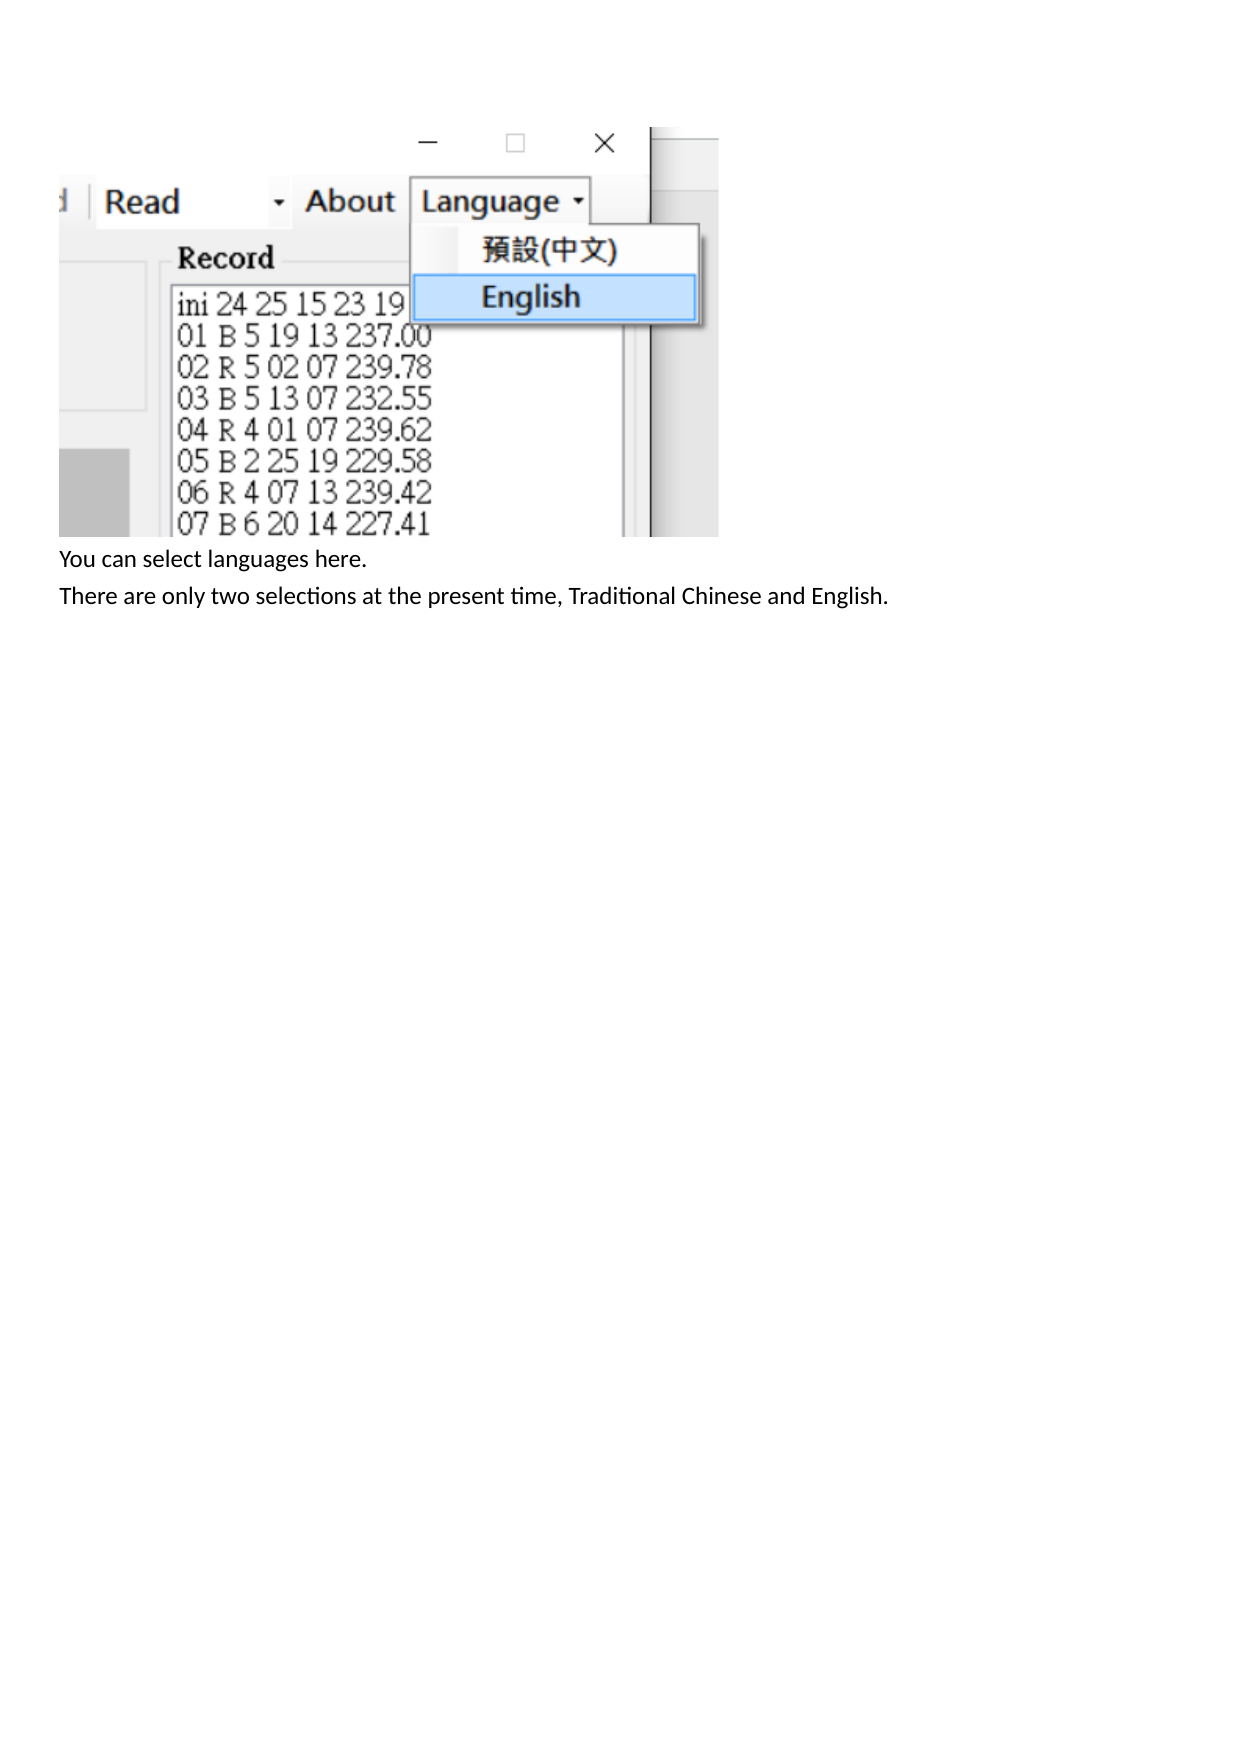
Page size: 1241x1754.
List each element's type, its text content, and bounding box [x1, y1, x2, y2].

text You can select languages here. [59, 539, 1181, 577]
picture [59, 127, 719, 537]
text There are only two selections at the present time, Traditional Chinese and English. [59, 577, 1181, 614]
